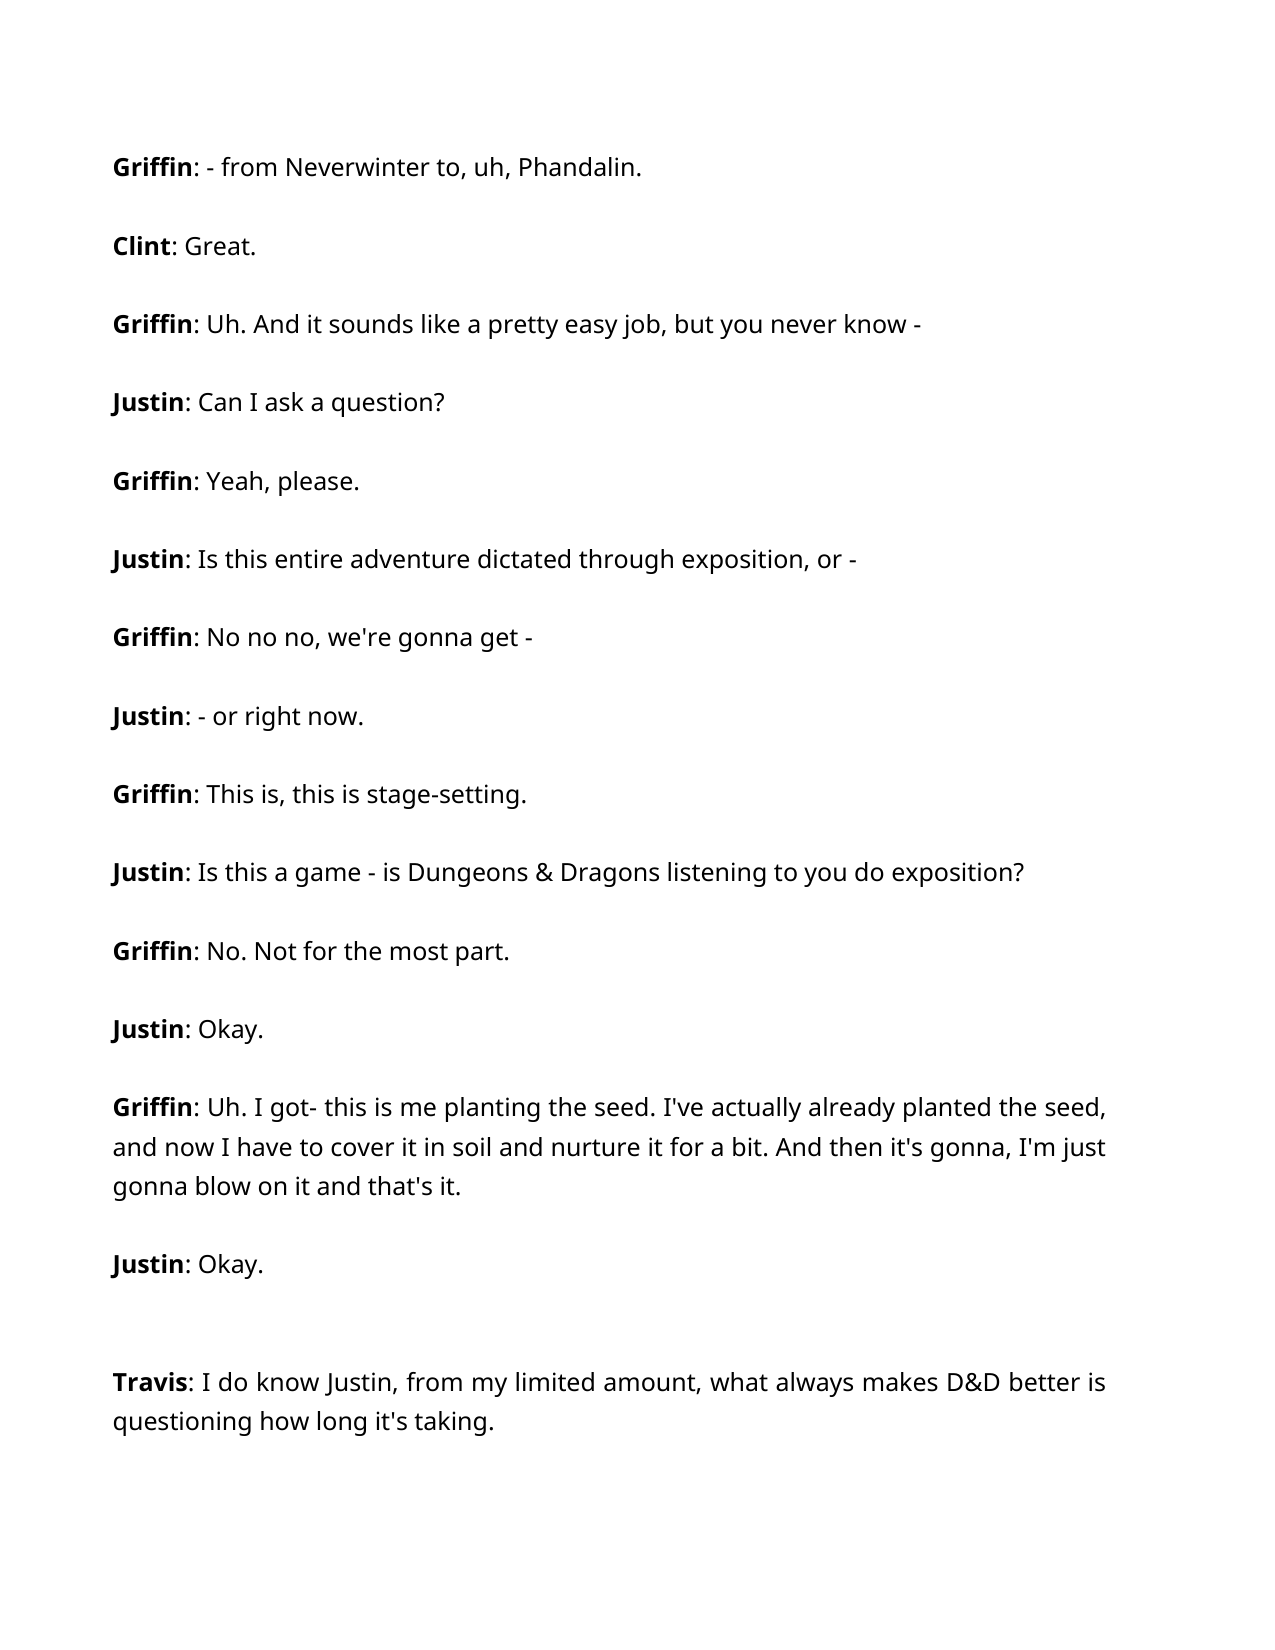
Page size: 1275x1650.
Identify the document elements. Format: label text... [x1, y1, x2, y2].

text Justin: Is this entire adventure dictated through exposition, or - [112, 542, 1108, 576]
text Griffin: - from Neverwinter to, uh, Phandalin. [112, 150, 1108, 184]
text Travis: I do know Justin, from my limited amount, what always makes D&D better is questioning how long it's taking. [112, 1364, 1108, 1437]
text Clint: Great. [112, 228, 1108, 262]
text Griffin: No no no, we're gonna get - [112, 620, 1108, 654]
text Justin: Can I ask a question? [112, 385, 1108, 419]
text Justin: - or right now. [112, 698, 1108, 732]
text Griffin: This is, this is stage-setting. [112, 777, 1108, 811]
text Griffin: Uh. And it sounds like a pretty easy job, but you never know - [112, 307, 1108, 341]
text Griffin: Yeah, please. [112, 463, 1108, 497]
text Griffin: No. Not for the most part. [112, 933, 1108, 967]
text Justin: Okay. [112, 1247, 1108, 1281]
text Justin: Okay. [112, 1012, 1108, 1046]
text Griffin: Uh. I got- this is me planting the seed. I've actually already planted the seed, and now I have to cover it in soil and nurture it for a bit. And then it's gonna, I'm just gonna blow on it and that's it. [112, 1090, 1108, 1202]
text Justin: Is this a game - is Dungeons & Dragons listening to you do exposition? [112, 855, 1108, 889]
